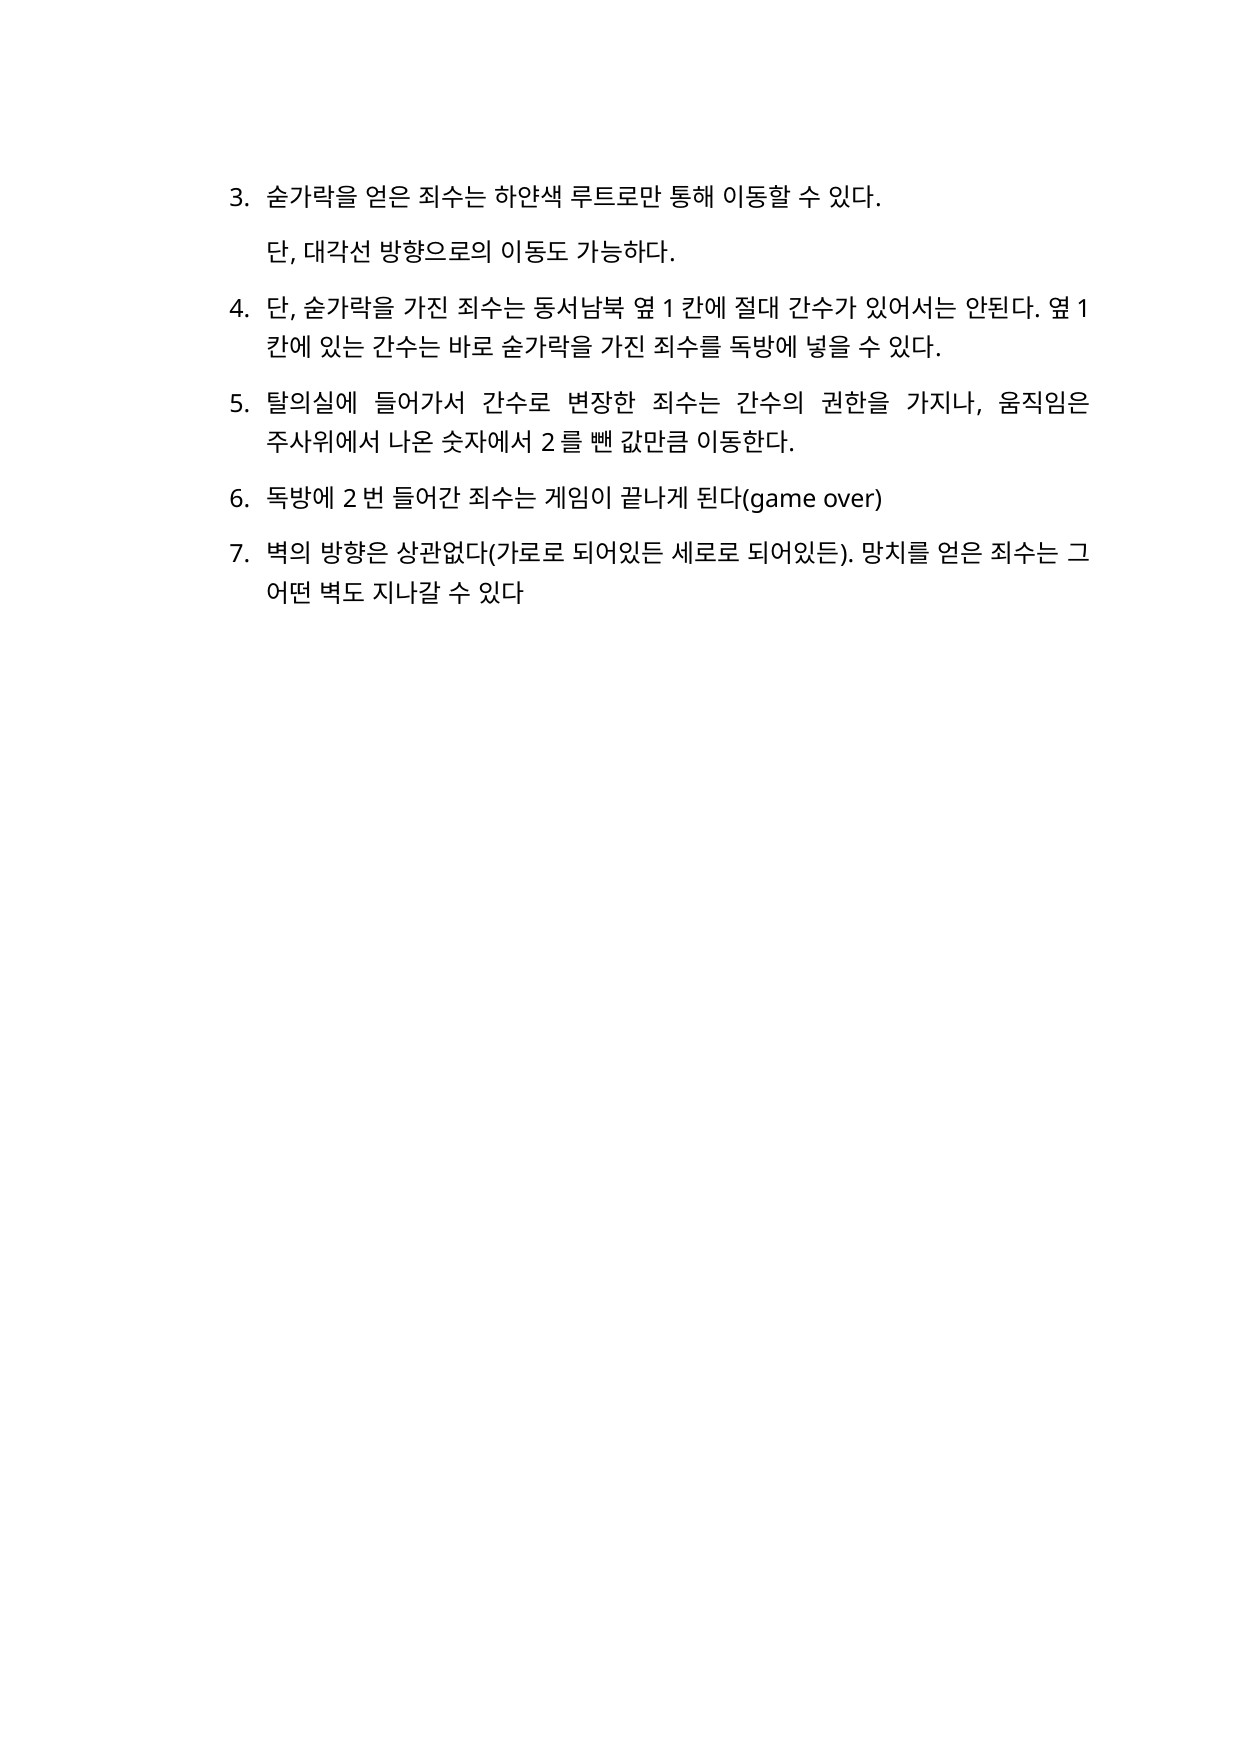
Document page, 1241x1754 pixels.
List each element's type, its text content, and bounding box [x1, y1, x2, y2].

list 벽의 방향은 상관없다(가로로 되어있든 세로로 되어있든). 망치를 얻은 죄수는 그 어떤 벽도 지나갈 수 있다 [229, 534, 1090, 609]
list 숟가락을 얻은 죄수는 하얀색 루트로만 통해 이동할 수 있다. [229, 177, 1090, 213]
list 독방에 2번 들어간 죄수는 게임이 끝나게 된다(game over) [229, 478, 1090, 514]
list 단, 숟가락을 가진 죄수는 동서남북 옆1칸에 절대 간수가 있어서는 안된다. 옆1칸에 있는 간수는 바로 숟가락을 가진 죄수를 독방에 넣을 수 있다. [229, 289, 1090, 364]
list 탈의실에 들어가서 간수로 변장한 죄수는 간수의 권한을 가지나, 움직임은 주사위에서 나온 숫자에서 2를 뺀 값만큼 이동한다. [229, 383, 1090, 459]
list 단, 대각선 방향으로의 이동도 가능하다. [267, 233, 1090, 269]
